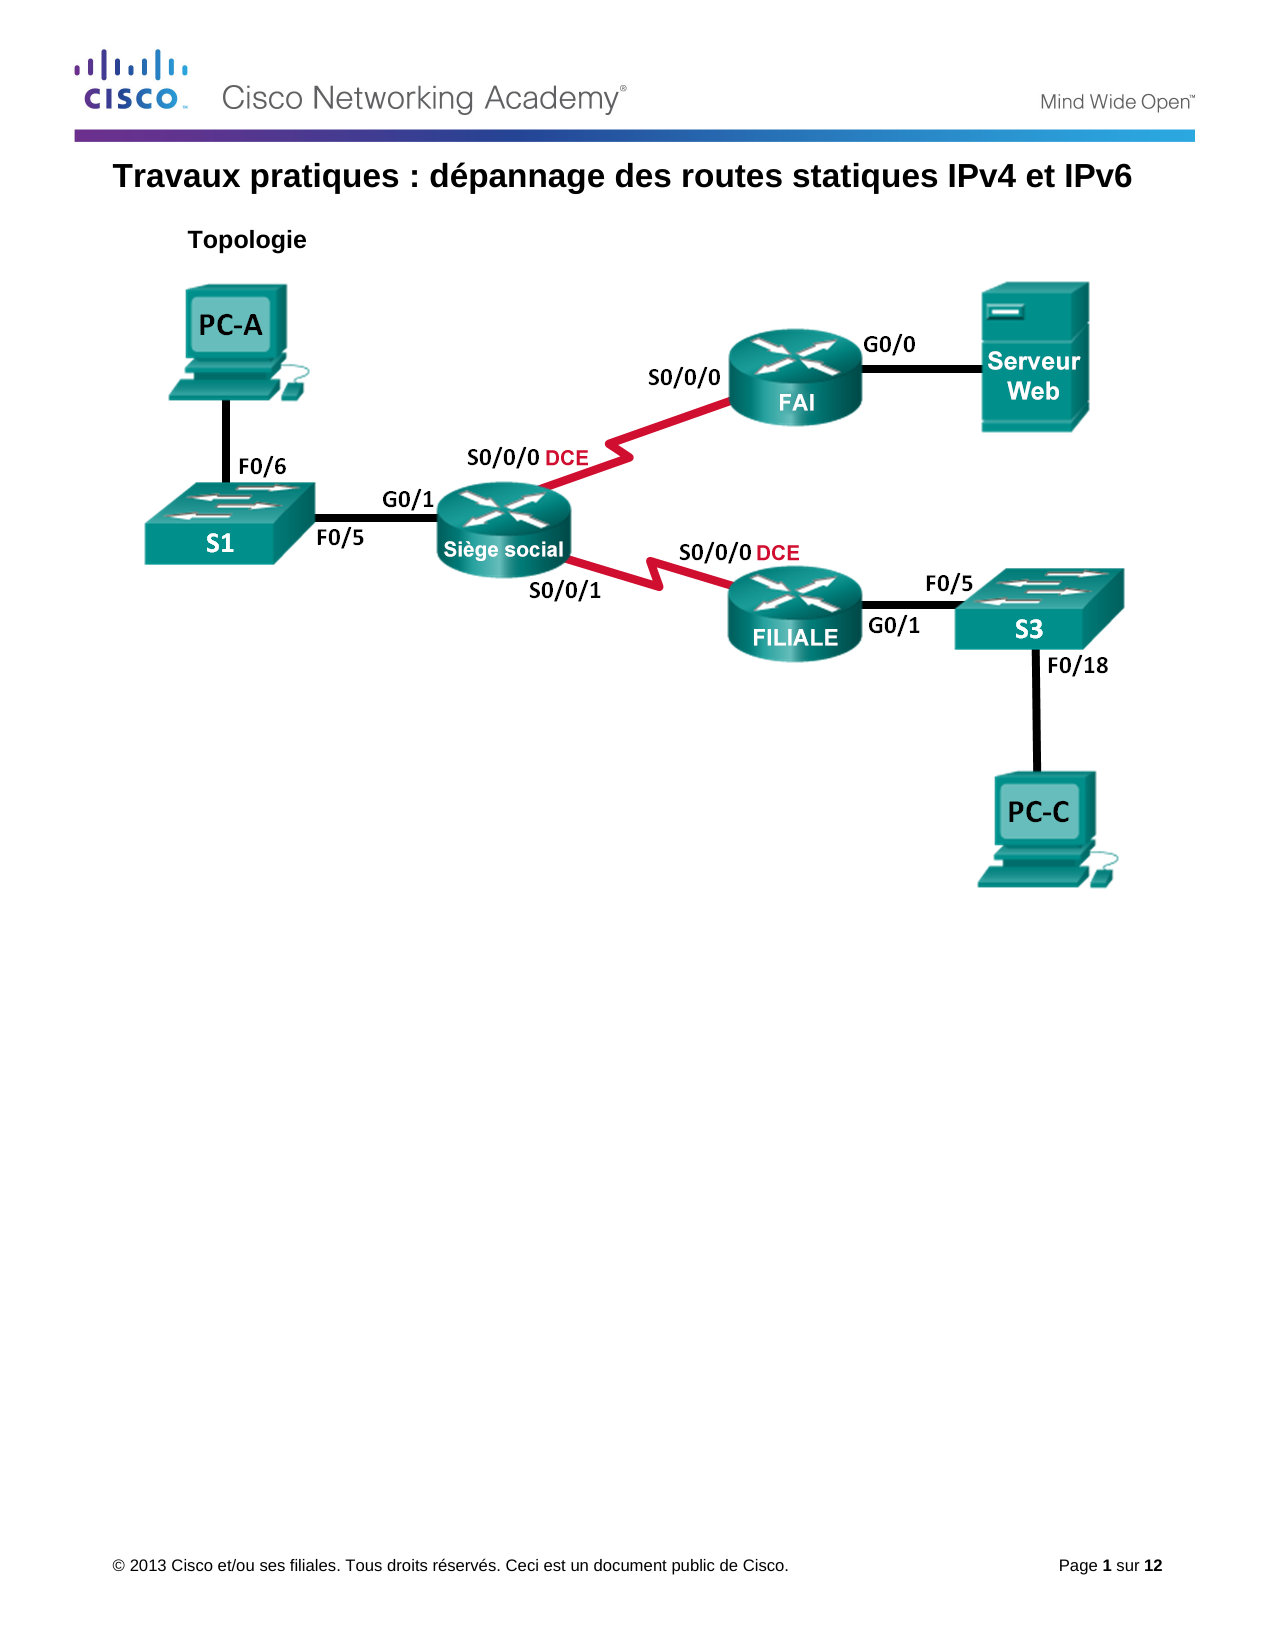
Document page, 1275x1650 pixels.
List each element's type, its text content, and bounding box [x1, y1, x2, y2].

title Travaux pratiques : dépannage des routes statiques IPv4 et IPv6 [112, 156, 1162, 195]
text Topologie [112, 225, 1162, 254]
picture [0, 30, 1273, 142]
picture [142, 279, 1133, 893]
